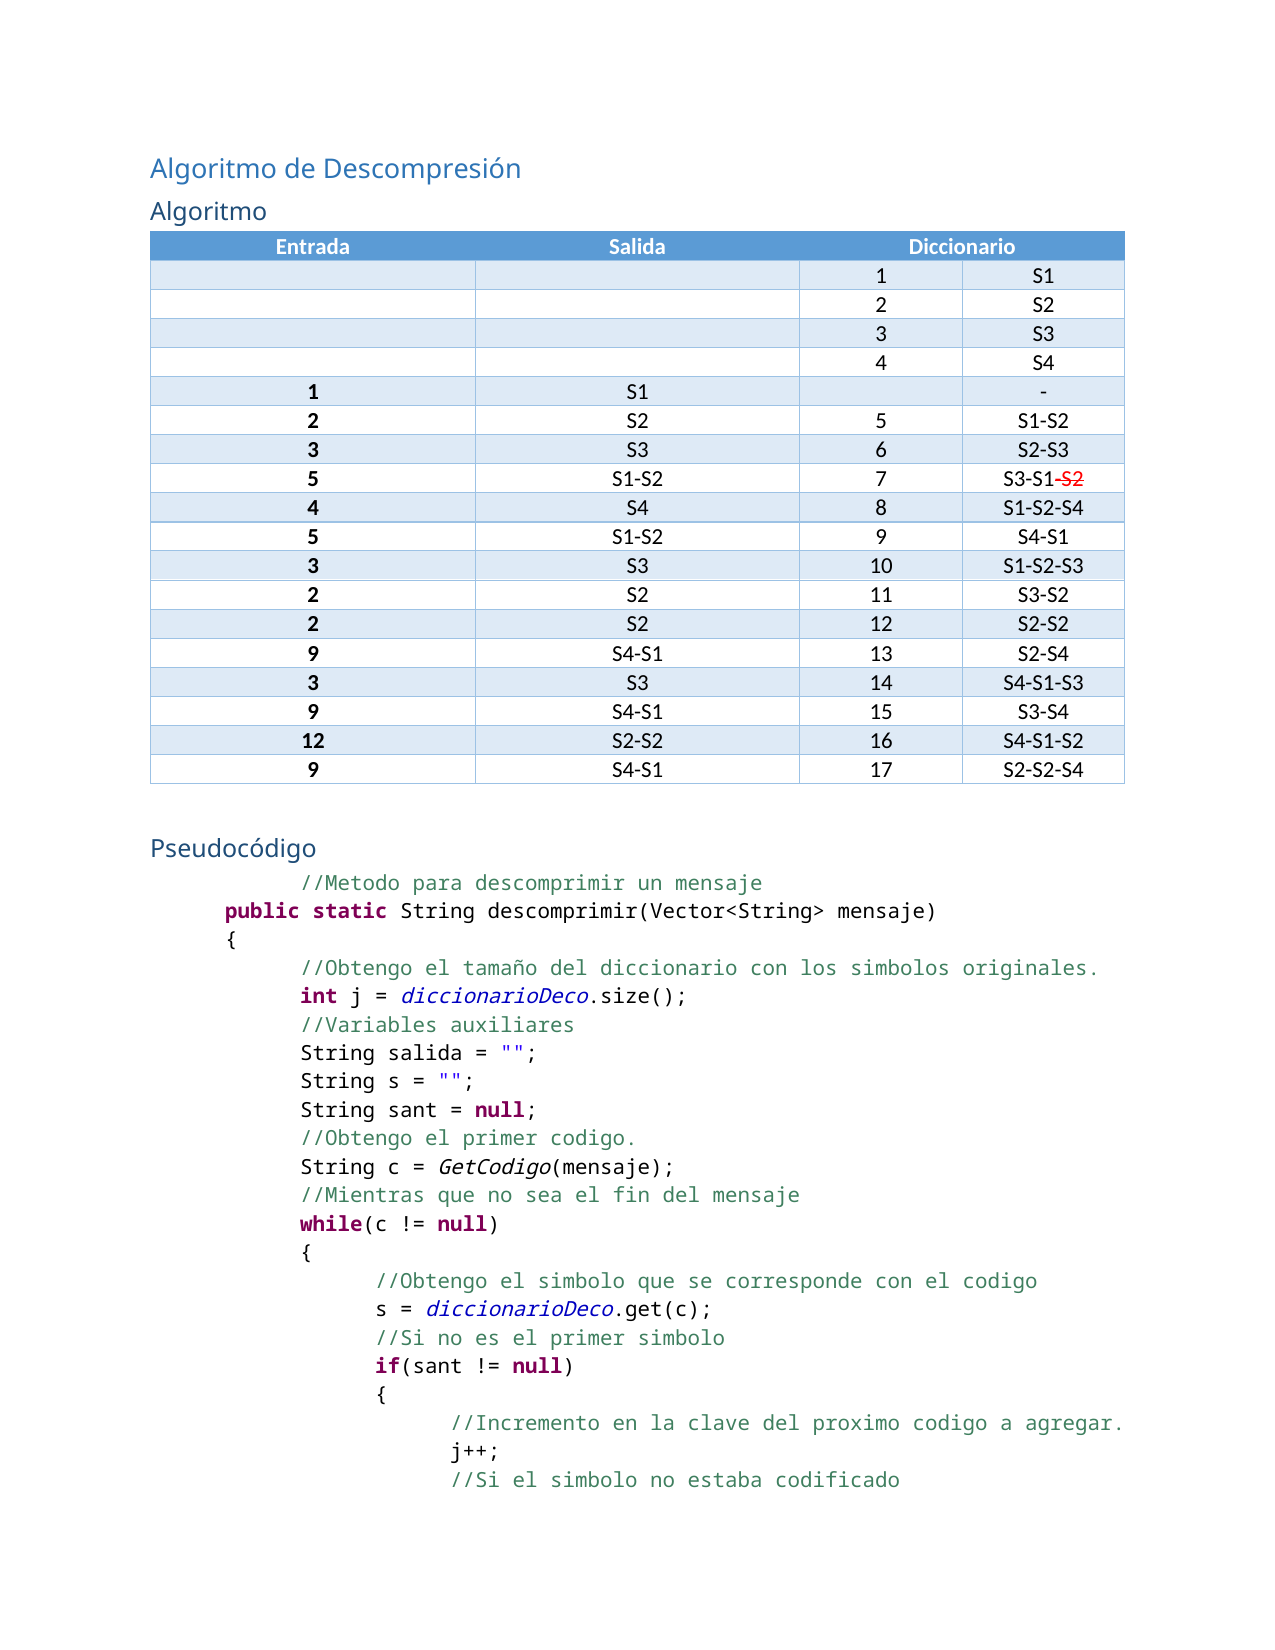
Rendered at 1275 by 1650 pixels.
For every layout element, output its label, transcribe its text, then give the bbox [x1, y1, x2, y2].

table_cell S3 [476, 551, 799, 579]
table_cell S3 [476, 435, 799, 463]
table_cell 3 [151, 668, 475, 696]
table_cell S1-S2 [963, 406, 1124, 434]
text String c = GetCodigo(mensaje); [150, 1152, 1125, 1180]
table_cell S4 [476, 493, 799, 521]
text { [150, 1379, 1125, 1408]
table_cell 7 [800, 464, 962, 492]
text { [150, 924, 1125, 953]
table_cell 17 [800, 755, 962, 783]
table_cell S3 [476, 668, 799, 696]
table_cell S2-S4 [963, 639, 1124, 667]
table_cell 5 [151, 523, 475, 550]
table_cell 13 [800, 639, 962, 667]
text j++; [150, 1436, 1125, 1465]
text { [150, 1237, 1125, 1266]
table_cell [151, 319, 475, 347]
table_cell S2 [963, 290, 1124, 318]
table_cell 9 [151, 639, 475, 667]
table_cell 2 [800, 290, 962, 318]
table_cell 5 [151, 464, 475, 492]
text while(c != null) [150, 1209, 1125, 1237]
table_header Entrada [151, 232, 475, 260]
table_cell S1-S2 [476, 464, 799, 492]
table_cell 14 [800, 668, 962, 696]
table_cell S4-S1 [476, 755, 799, 783]
table_cell 6 [800, 435, 962, 463]
table_cell [476, 348, 799, 376]
table_cell 9 [151, 755, 475, 783]
text String sant = null; [150, 1095, 1125, 1123]
table_cell 3 [800, 319, 962, 347]
table_cell S2-S2-S4 [963, 755, 1124, 783]
table_cell 9 [800, 523, 962, 550]
text public static String descomprimir(Vector<String> mensaje) [150, 896, 1125, 924]
table_cell S4-S1-S3 [963, 668, 1124, 696]
table_cell S1-S2 [476, 523, 799, 550]
text //Incremento en la clave del proximo codigo a agregar. [150, 1408, 1125, 1436]
table_cell [476, 319, 799, 347]
text String salida = ""; [150, 1038, 1125, 1067]
table_cell 5 [800, 406, 962, 434]
table_cell 2 [151, 406, 475, 434]
table_cell S2 [476, 406, 799, 434]
table_cell [151, 348, 475, 376]
table_cell 15 [800, 697, 962, 725]
table_header Diccionario [800, 232, 1124, 260]
subtitle Algoritmo [150, 194, 1125, 228]
text //Obtengo el simbolo que se corresponde con el codigo [150, 1266, 1125, 1294]
table_cell S3 [963, 319, 1124, 347]
text //Obtengo el tamaño del diccionario con los simbolos originales. [150, 953, 1125, 981]
table_header Salida [476, 232, 799, 260]
table_cell [151, 261, 475, 289]
text //Si el simbolo no estaba codificado [150, 1465, 1125, 1493]
text int j = diccionarioDeco.size(); [150, 981, 1125, 1010]
table_cell 3 [151, 551, 475, 579]
table_cell 16 [800, 726, 962, 754]
table_cell 8 [800, 493, 962, 521]
table_cell [476, 261, 799, 289]
table_cell S1-S2-S4 [963, 493, 1124, 521]
table_cell S1-S2-S3 [963, 551, 1124, 579]
table_cell [800, 377, 962, 405]
table_cell S4-S1 [963, 523, 1124, 550]
table_cell [151, 290, 475, 318]
table_cell 12 [800, 610, 962, 638]
table_cell 12 [151, 726, 475, 754]
text if(sant != null) [150, 1351, 1125, 1379]
text //Si no es el primer simbolo [150, 1323, 1125, 1351]
table_cell 9 [151, 697, 475, 725]
table_cell 2 [151, 581, 475, 608]
table_cell 10 [800, 551, 962, 579]
table_cell S2-S2 [476, 726, 799, 754]
table_cell S2-S2 [963, 610, 1124, 638]
table_cell 3 [151, 435, 475, 463]
text String s = ""; [150, 1067, 1125, 1095]
table_cell 1 [151, 377, 475, 405]
table_cell - [963, 377, 1124, 405]
table_cell [476, 290, 799, 318]
subtitle Algoritmo de Descompresión [150, 150, 1125, 187]
table_cell S4-S1 [476, 697, 799, 725]
table_cell S1 [476, 377, 799, 405]
table_cell 4 [800, 348, 962, 376]
table_cell S3-S2 [963, 581, 1124, 608]
subtitle Pseudocódigo [150, 831, 1125, 865]
table_cell 2 [151, 610, 475, 638]
table_cell S2 [476, 610, 799, 638]
text //Mientras que no sea el fin del mensaje [150, 1180, 1125, 1209]
text //Variables auxiliares [150, 1010, 1125, 1038]
table_cell S4-S1-S2 [963, 726, 1124, 754]
text s = diccionarioDeco.get(c); [150, 1294, 1125, 1323]
table_cell 1 [800, 261, 962, 289]
text //Metodo para descomprimir un mensaje [150, 868, 1125, 896]
table_cell S1 [963, 261, 1124, 289]
table_cell S2 [476, 581, 799, 608]
table_cell 11 [800, 581, 962, 608]
table_cell S3-S1-S2 [963, 464, 1124, 492]
table_cell S2-S3 [963, 435, 1124, 463]
table_cell S4 [963, 348, 1124, 376]
table_cell 4 [151, 493, 475, 521]
table_cell S4-S1 [476, 639, 799, 667]
text //Obtengo el primer codigo. [150, 1123, 1125, 1152]
table_cell S3-S4 [963, 697, 1124, 725]
